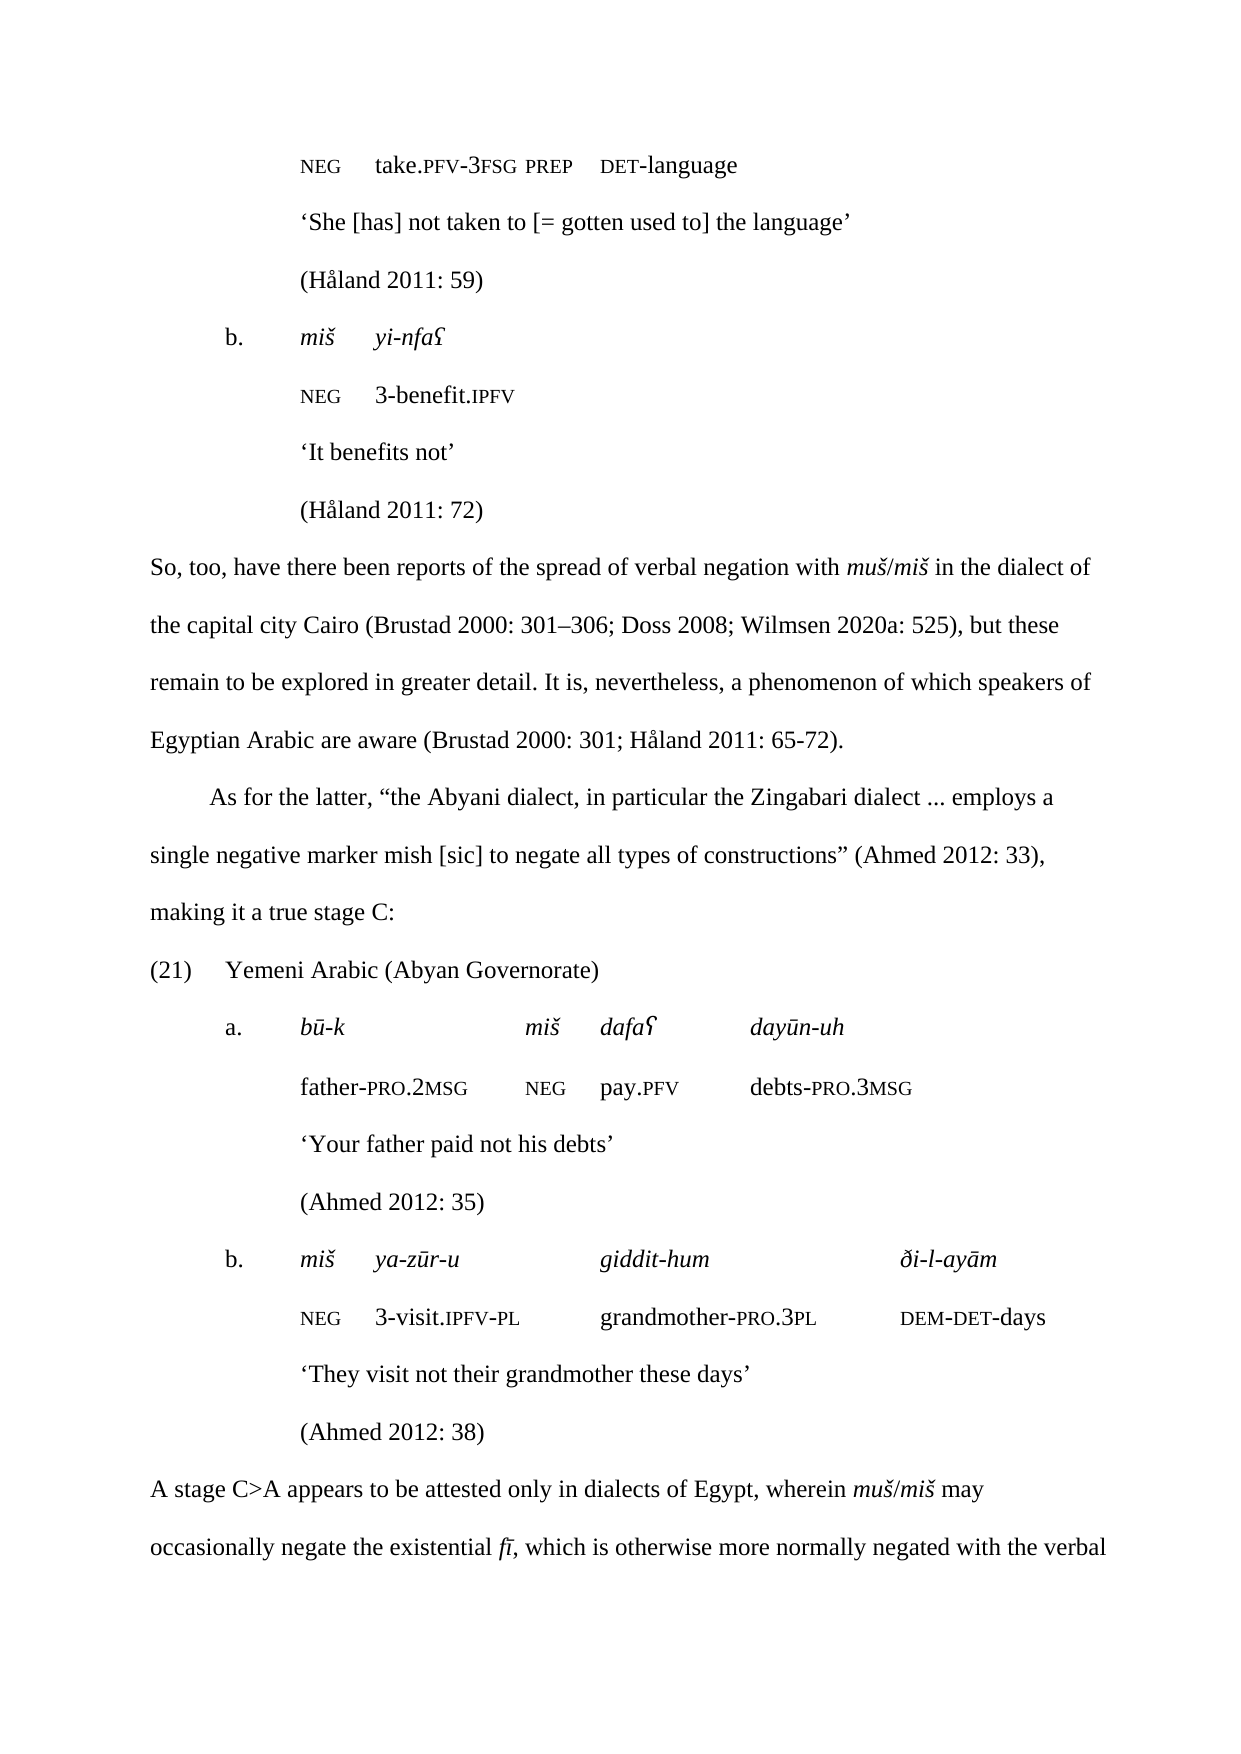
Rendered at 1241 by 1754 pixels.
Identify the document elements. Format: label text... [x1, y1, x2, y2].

text a. bū-k miš dafaʕ dayūn-uh [150, 1012, 1108, 1042]
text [150, 1474, 1108, 1560]
text As for the latter, “the Abyani dialect, in particular the Zingabari dialect ... employs a single negative marker mish [sic] to negate all types of constructions” (Ahmed 2012: 33), making it a true stage C: [150, 782, 1108, 926]
text ‘It benefits not’ [225, 437, 1108, 466]
text ‘They visit not their grandmother these days’ [150, 1359, 1108, 1388]
text So, too, have there been reports of the spread of verbal negation with muš/miš in the dialect of the capital city Cairo (Brustad 2000: 301–306; Doss 2008; Wilmsen 2020a: 525), but these remain to be explored in greater detail. It is, nevertheless, a phenomenon of which speakers of Egyptian Arabic are aware (Brustad 2000: 301; Håland 2011: 65-72). [150, 552, 1108, 754]
text (Håland 2011: 59) [225, 265, 1108, 294]
text neg 3-benefit.ipfv [150, 380, 1108, 409]
text neg 3-visit.ipfv-pl grandmother-pro.3pl dem-det-days [150, 1302, 1108, 1330]
text father-pro.2msg neg pay.pfv debts-pro.3msg [150, 1072, 1108, 1100]
text (21) Yemeni Arabic (Abyan Governorate) [150, 955, 1108, 984]
text b. miš yi-nfaʕ [150, 322, 1108, 351]
text neg take.pfv-3fsg prep det-language [225, 150, 1108, 179]
text ‘Your father paid not his debts’ [150, 1129, 1108, 1158]
text (Ahmed 2012: 38) [225, 1417, 1108, 1445]
text (Ahmed 2012: 35) [225, 1187, 1108, 1215]
text (Håland 2011: 72) [225, 495, 1108, 524]
text ‘She [has] not taken to [= gotten used to] the language’ [150, 207, 1108, 236]
text b. miš ya-zūr-u giddit-hum ði-l-ayām [150, 1244, 1108, 1273]
